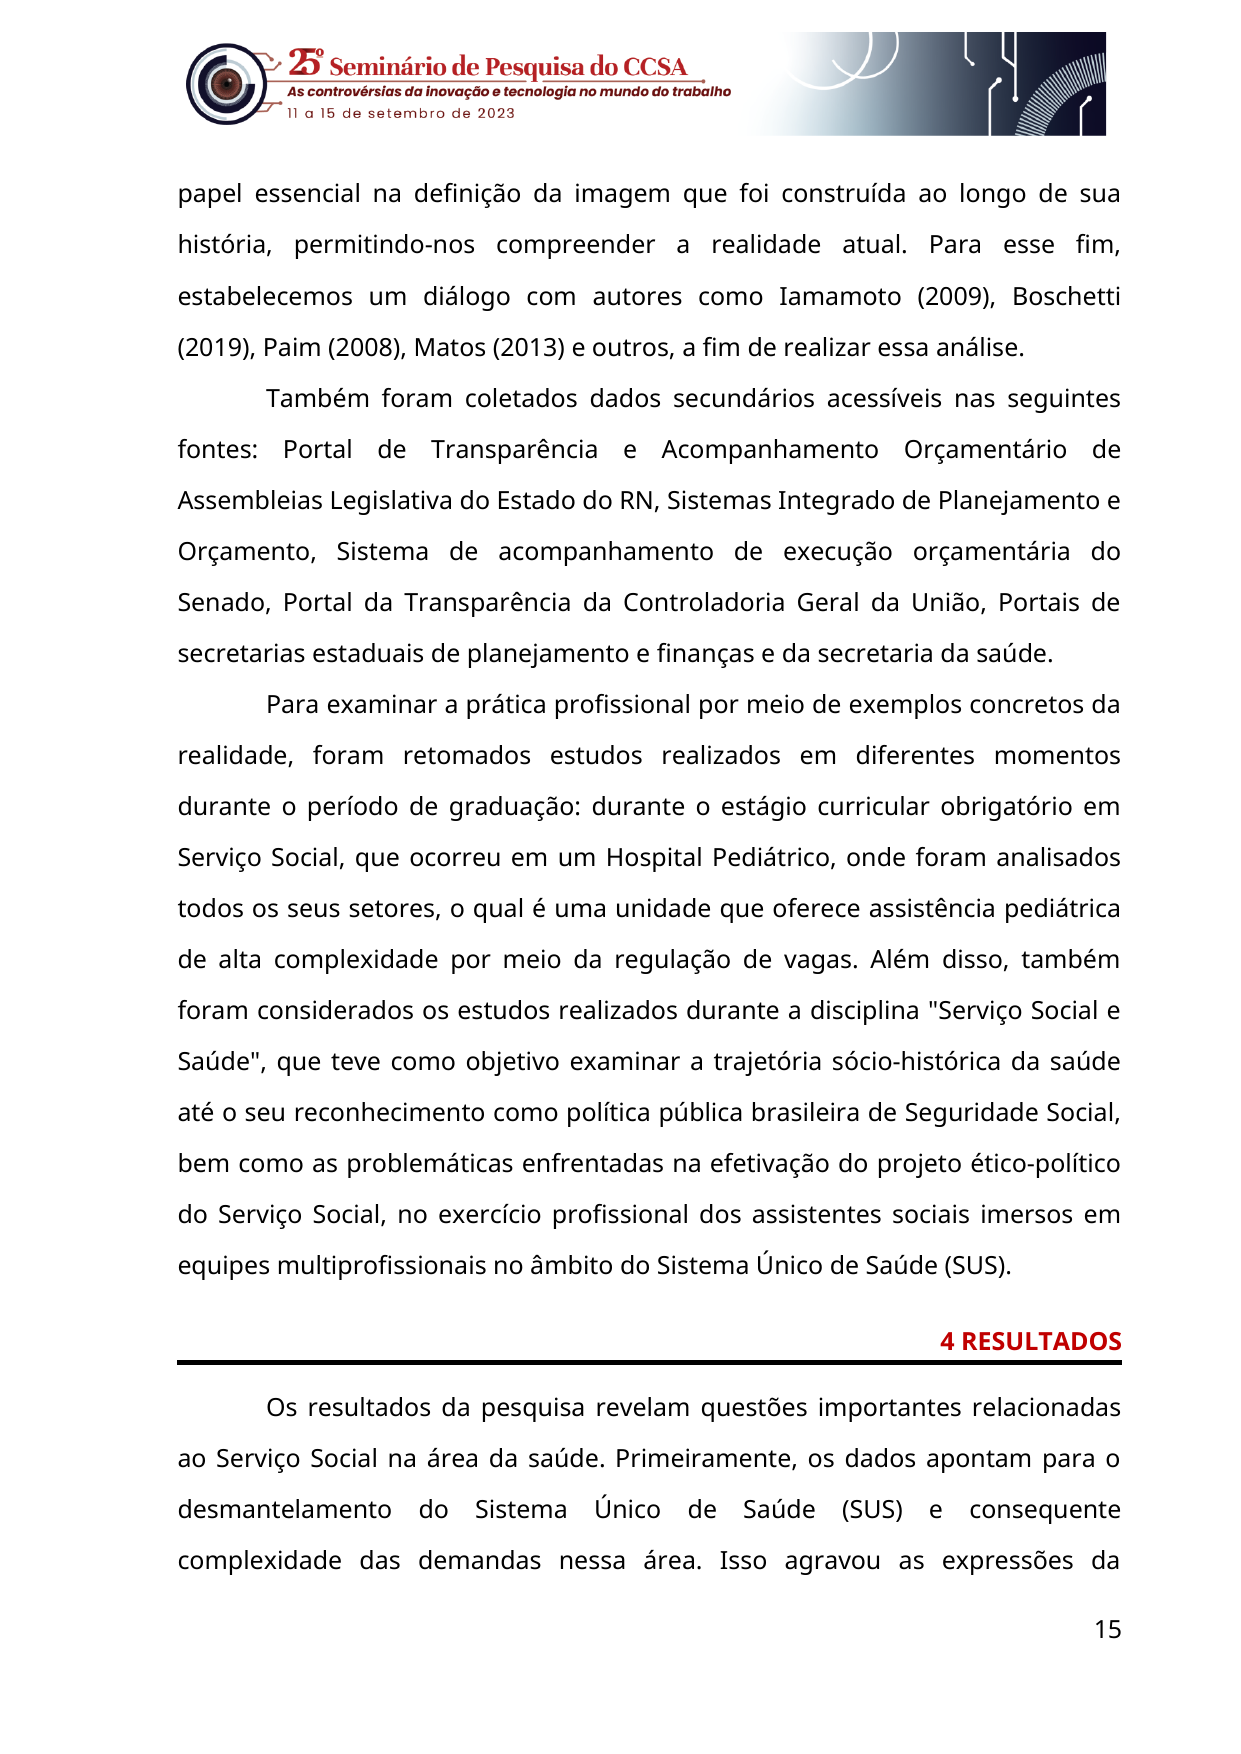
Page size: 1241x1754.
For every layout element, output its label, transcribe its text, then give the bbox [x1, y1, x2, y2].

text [177, 176, 1122, 363]
picture [173, 32, 1107, 136]
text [177, 1390, 1122, 1577]
subtitle 4 RESULTADOS [177, 1324, 1122, 1360]
text Também foram coletados dados secundários acessíveis nas seguintes fontes: Portal de Transparência e Acompanhamento Orçamentário de Assembleias Legislativa do Estado do RN, Sistemas Integrado de Planejamento e Orçamento, Sistema de acompanhamento de execução orçamentária do Senado, Portal da Transparência da Controladoria Geral da União, Portais de secretarias estaduais de planejamento e finanças e da secretaria da saúde. [177, 380, 1122, 669]
text Para examinar a prática profissional por meio de exemplos concretos da realidade, foram retomados estudos realizados em diferentes momentos durante o período de graduação: durante o estágio curricular obrigatório em Serviço Social, que ocorreu em um Hospital Pediátrico, onde foram analisados todos os seus setores, o qual é uma unidade que oferece assistência pediátrica de alta complexidade por meio da regulação de vagas. Além disso, também foram considerados os estudos realizados durante a disciplina "Serviço Social e Saúde", que teve como objetivo examinar a trajetória sócio-histórica da saúde até o seu reconhecimento como política pública brasileira de Seguridade Social, bem como as problemáticas enfrentadas na efetivação do projeto ético-político do Serviço Social, no exercício profissional dos assistentes sociais imersos em equipes multiprofissionais no âmbito do Sistema Único de Saúde (SUS). [177, 686, 1122, 1282]
